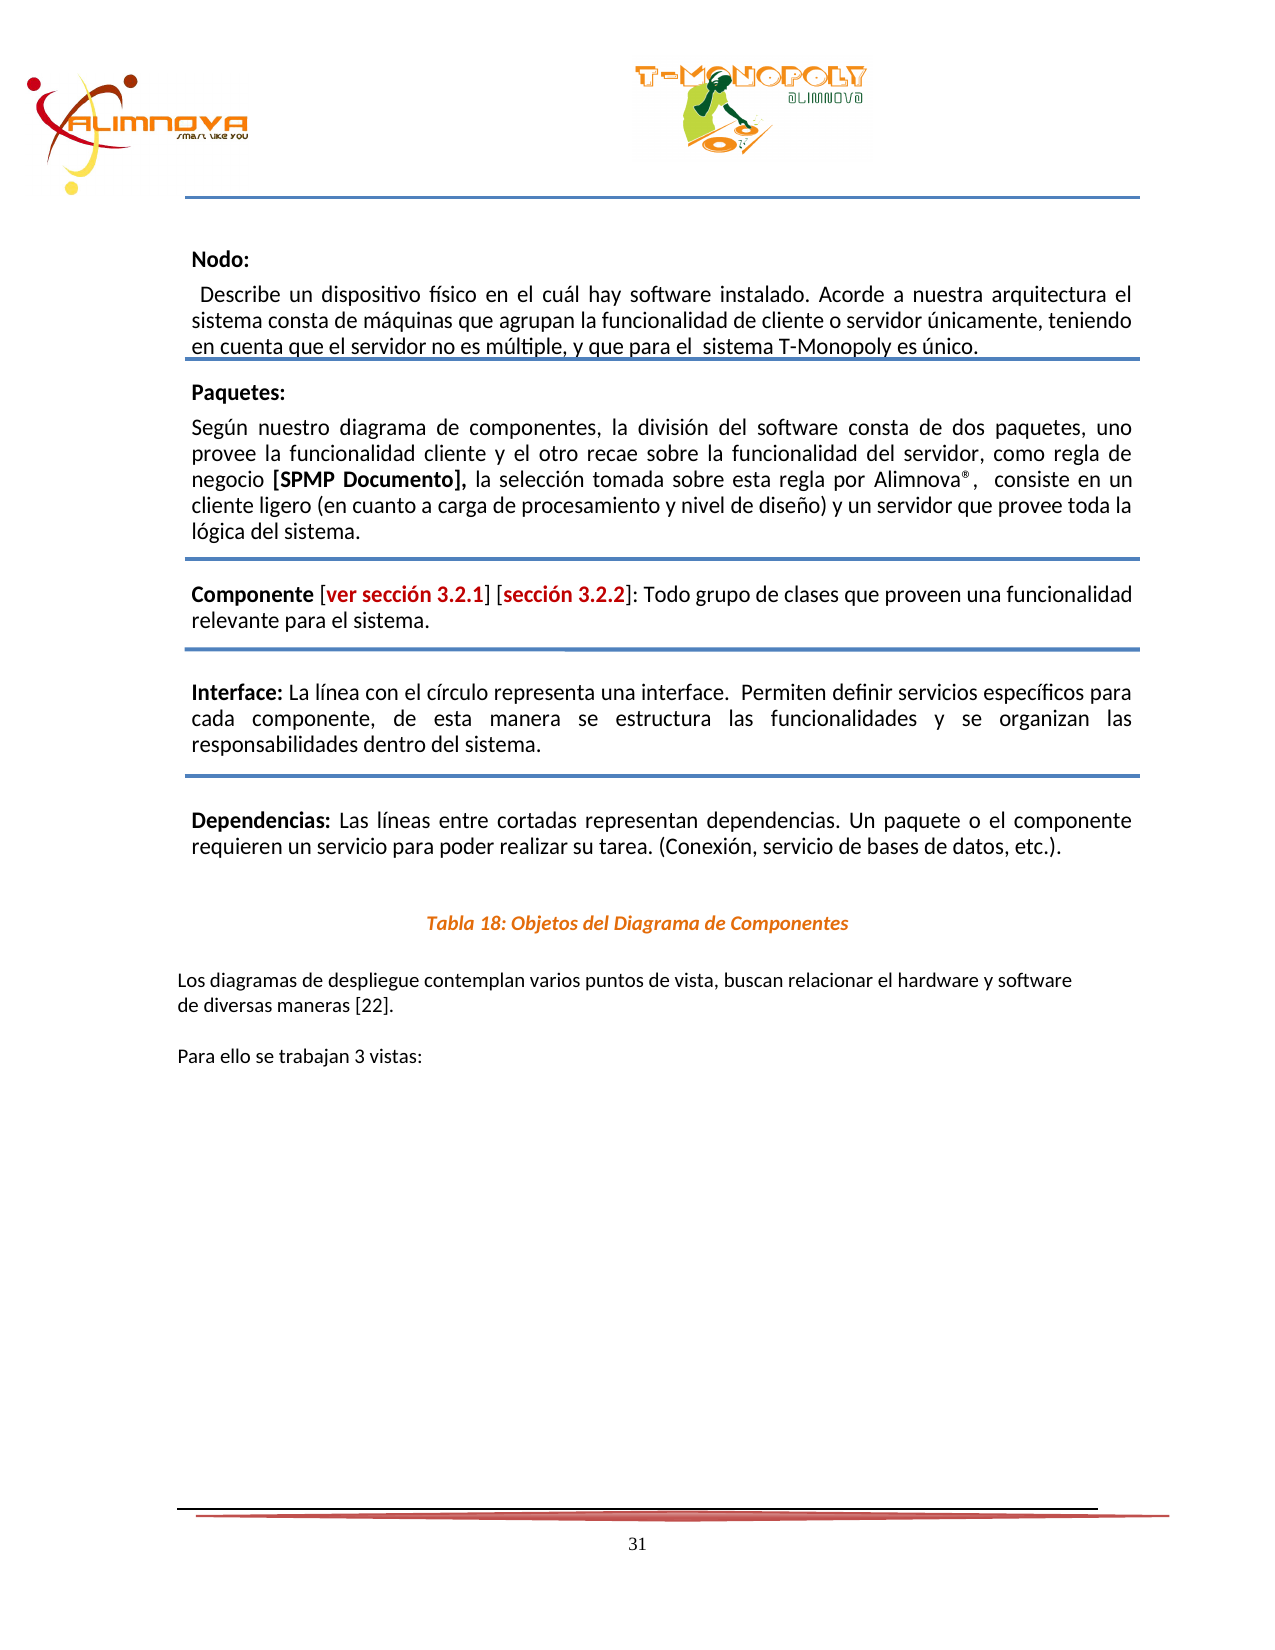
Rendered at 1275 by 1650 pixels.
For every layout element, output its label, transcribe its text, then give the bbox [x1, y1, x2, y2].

picture [631, 55, 873, 162]
subtitle Tabla 18: Objetos del Diagrama de Componentes [177, 910, 1098, 936]
text Para ello se trabajan 3 vistas: [177, 1043, 1098, 1069]
picture [24, 73, 249, 196]
